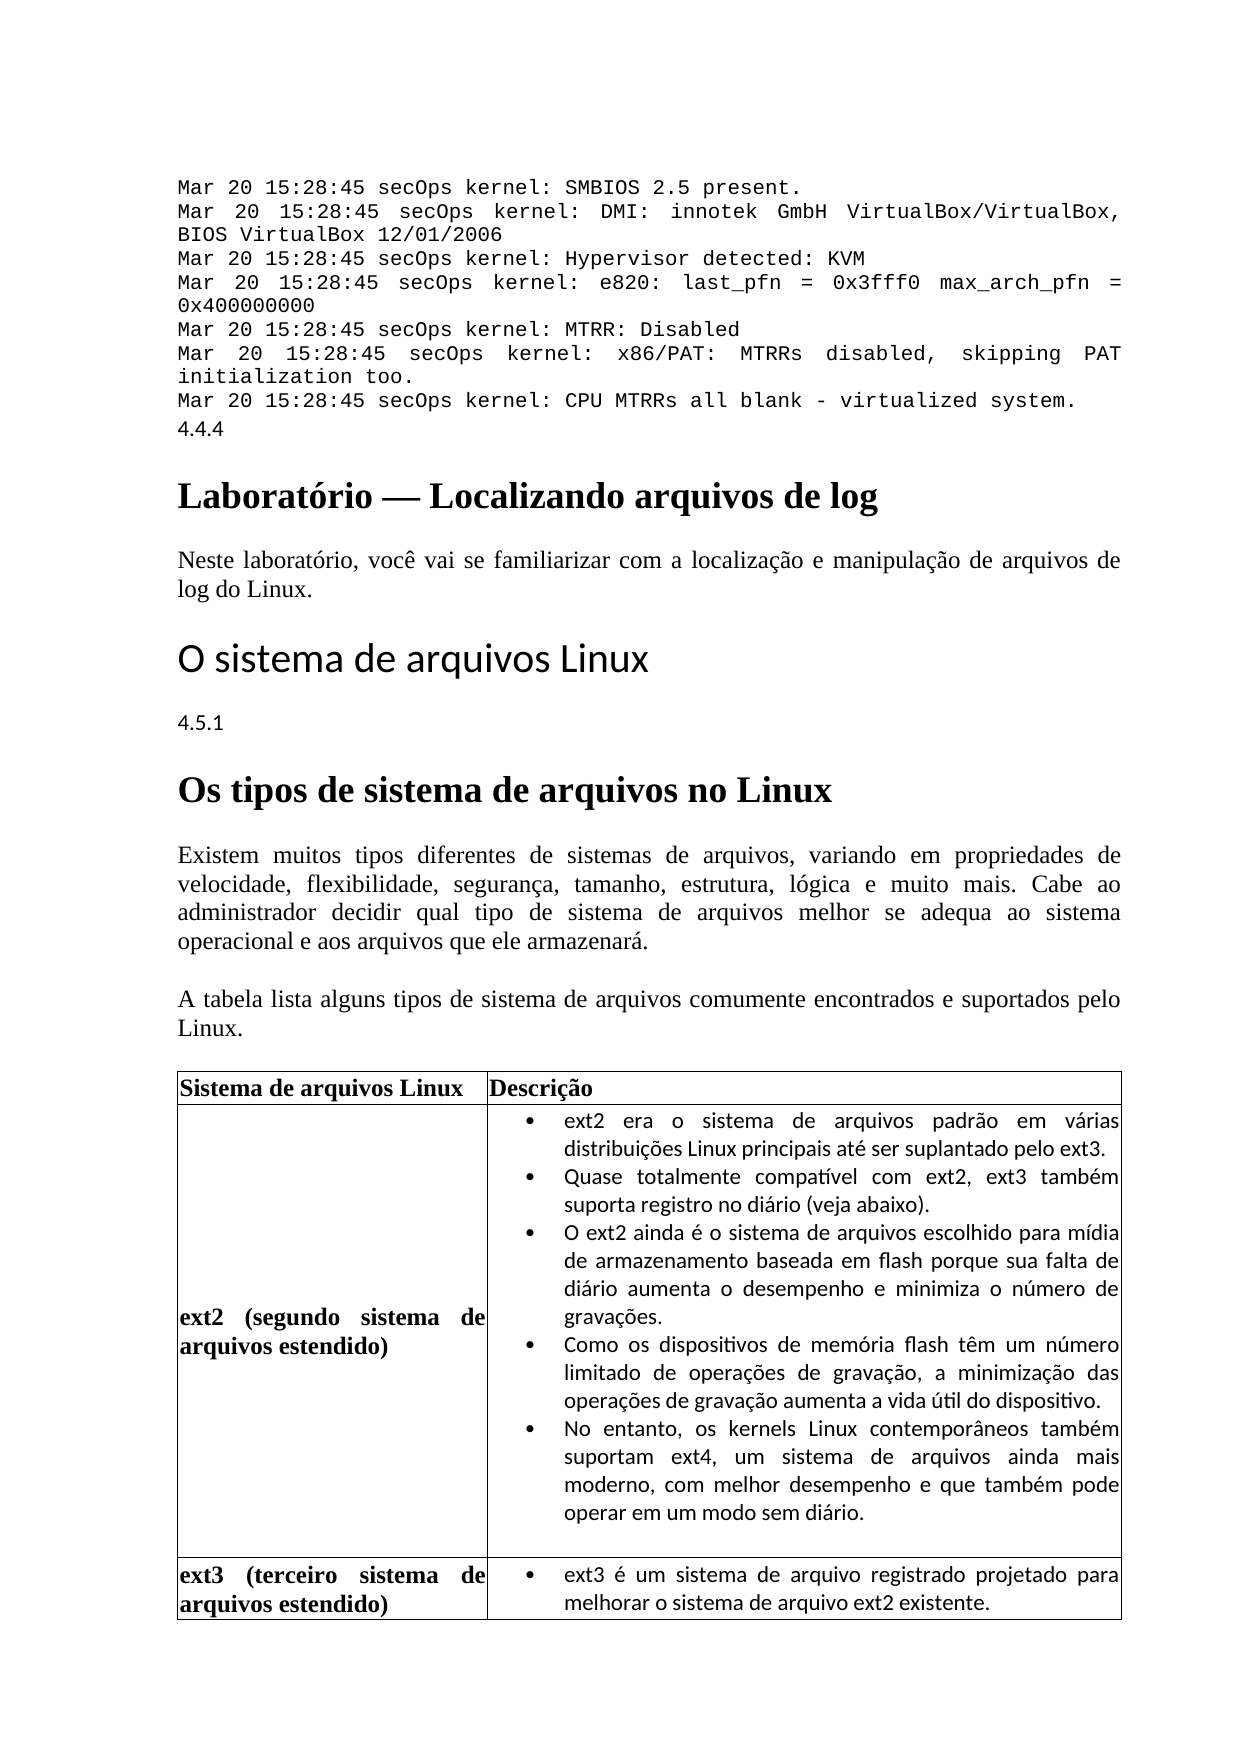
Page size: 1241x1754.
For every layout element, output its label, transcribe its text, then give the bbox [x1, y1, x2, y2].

text Existem muitos tipos diferentes de sistemas de arquivos, variando em propriedades de velocidade, flexibilidade, segurança, tamanho, estrutura, lógica e muito mais. Cabe ao administrador decidir qual tipo de sistema de arquivos melhor se adequa ao sistema operacional e aos arquivos que ele armazenará. [177, 840, 1122, 955]
table_header Descrição [488, 1072, 1121, 1104]
subtitle Os tipos de sistema de arquivos no Linux [177, 768, 1122, 811]
text Mar 20 15:28:45 secOps kernel: x86/PAT: MTRRs disabled, skipping PAT initialization too. [177, 343, 1122, 390]
table_cell ext2 (segundo sistema de arquivos estendido) [178, 1105, 487, 1557]
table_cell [178, 1558, 487, 1619]
text Mar 20 15:28:45 secOps kernel: CPU MTRRs all blank - virtualized system. [177, 390, 1122, 414]
table_header Sistema de arquivos Linux [178, 1072, 487, 1104]
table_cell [488, 1558, 1121, 1619]
subtitle Laboratório — Localizando arquivos de log [177, 473, 1122, 516]
text Mar 20 15:28:45 secOps kernel: SMBIOS 2.5 present. [177, 177, 1122, 201]
text Mar 20 15:28:45 secOps kernel: MTRR: Disabled [177, 319, 1122, 343]
text Mar 20 15:28:45 secOps kernel: DMI: innotek GmbH VirtualBox/VirtualBox, BIOS VirtualBox 12/01/2006 [177, 201, 1122, 248]
text 4.4.4 [177, 414, 1122, 442]
subtitle O sistema de arquivos Linux [177, 632, 1122, 683]
table_cell ext2 era o sistema de arquivos padrão em várias distribuições Linux principais até ser suplantado pelo ext3. Quase totalmente compatível com ext2, ext3 também suporta registro no diário (veja abaixo). O ext2 ainda é o sistema de arquivos escolhido para mídia de armazenamento baseada em flash porque sua falta de diário aumenta o desempenho e minimiza o número de gravações. Como os dispositivos de memória flash têm um número limitado de operações de gravação, a minimização das operações de gravação aumenta a vida útil do dispositivo. No entanto, os kernels Linux contemporâneos também suportam ext4, um sistema de arquivos ainda mais moderno, com melhor desempenho e que também pode operar em um modo sem diário. [488, 1105, 1121, 1557]
text 4.5.1 [177, 708, 1122, 736]
text Mar 20 15:28:45 secOps kernel: Hypervisor detected: KVM [177, 248, 1122, 272]
text Neste laboratório, você vai se familiarizar com a localização e manipulação de arquivos de log do Linux. [177, 545, 1122, 603]
text Mar 20 15:28:45 secOps kernel: e820: last_pfn = 0x3fff0 max_arch_pfn = 0x400000000 [177, 272, 1122, 319]
text A tabela lista alguns tipos de sistema de arquivos comumente encontrados e suportados pelo Linux. [177, 984, 1122, 1042]
